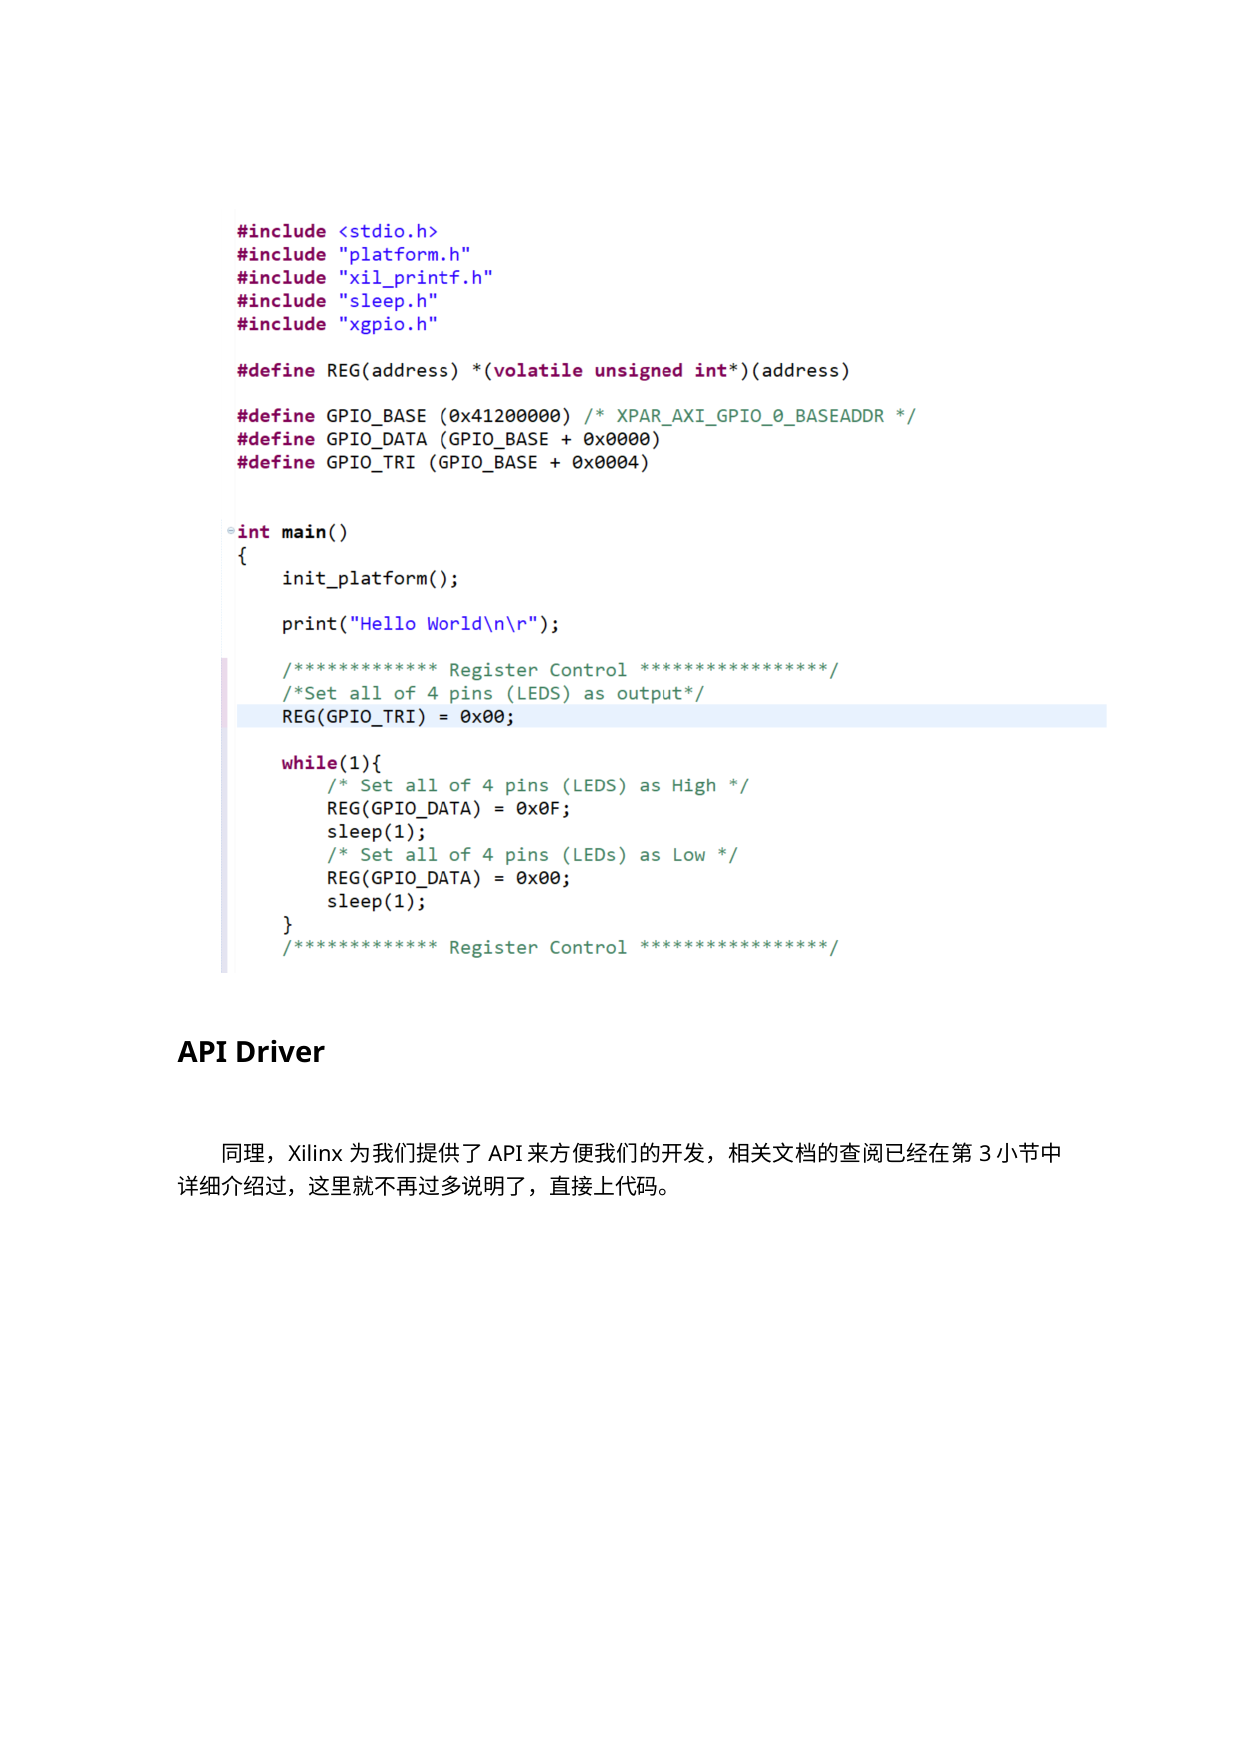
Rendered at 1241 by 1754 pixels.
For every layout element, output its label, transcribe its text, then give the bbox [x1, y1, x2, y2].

text 同理，Xilinx 为我们提供了API来方便我们的开发，相关文档的查阅已经在第3小节中详细介绍过，这里就不再过多说明了，直接上代码。 [177, 1136, 1063, 1201]
picture [221, 209, 1107, 973]
subtitle API Driver [177, 1018, 1063, 1083]
